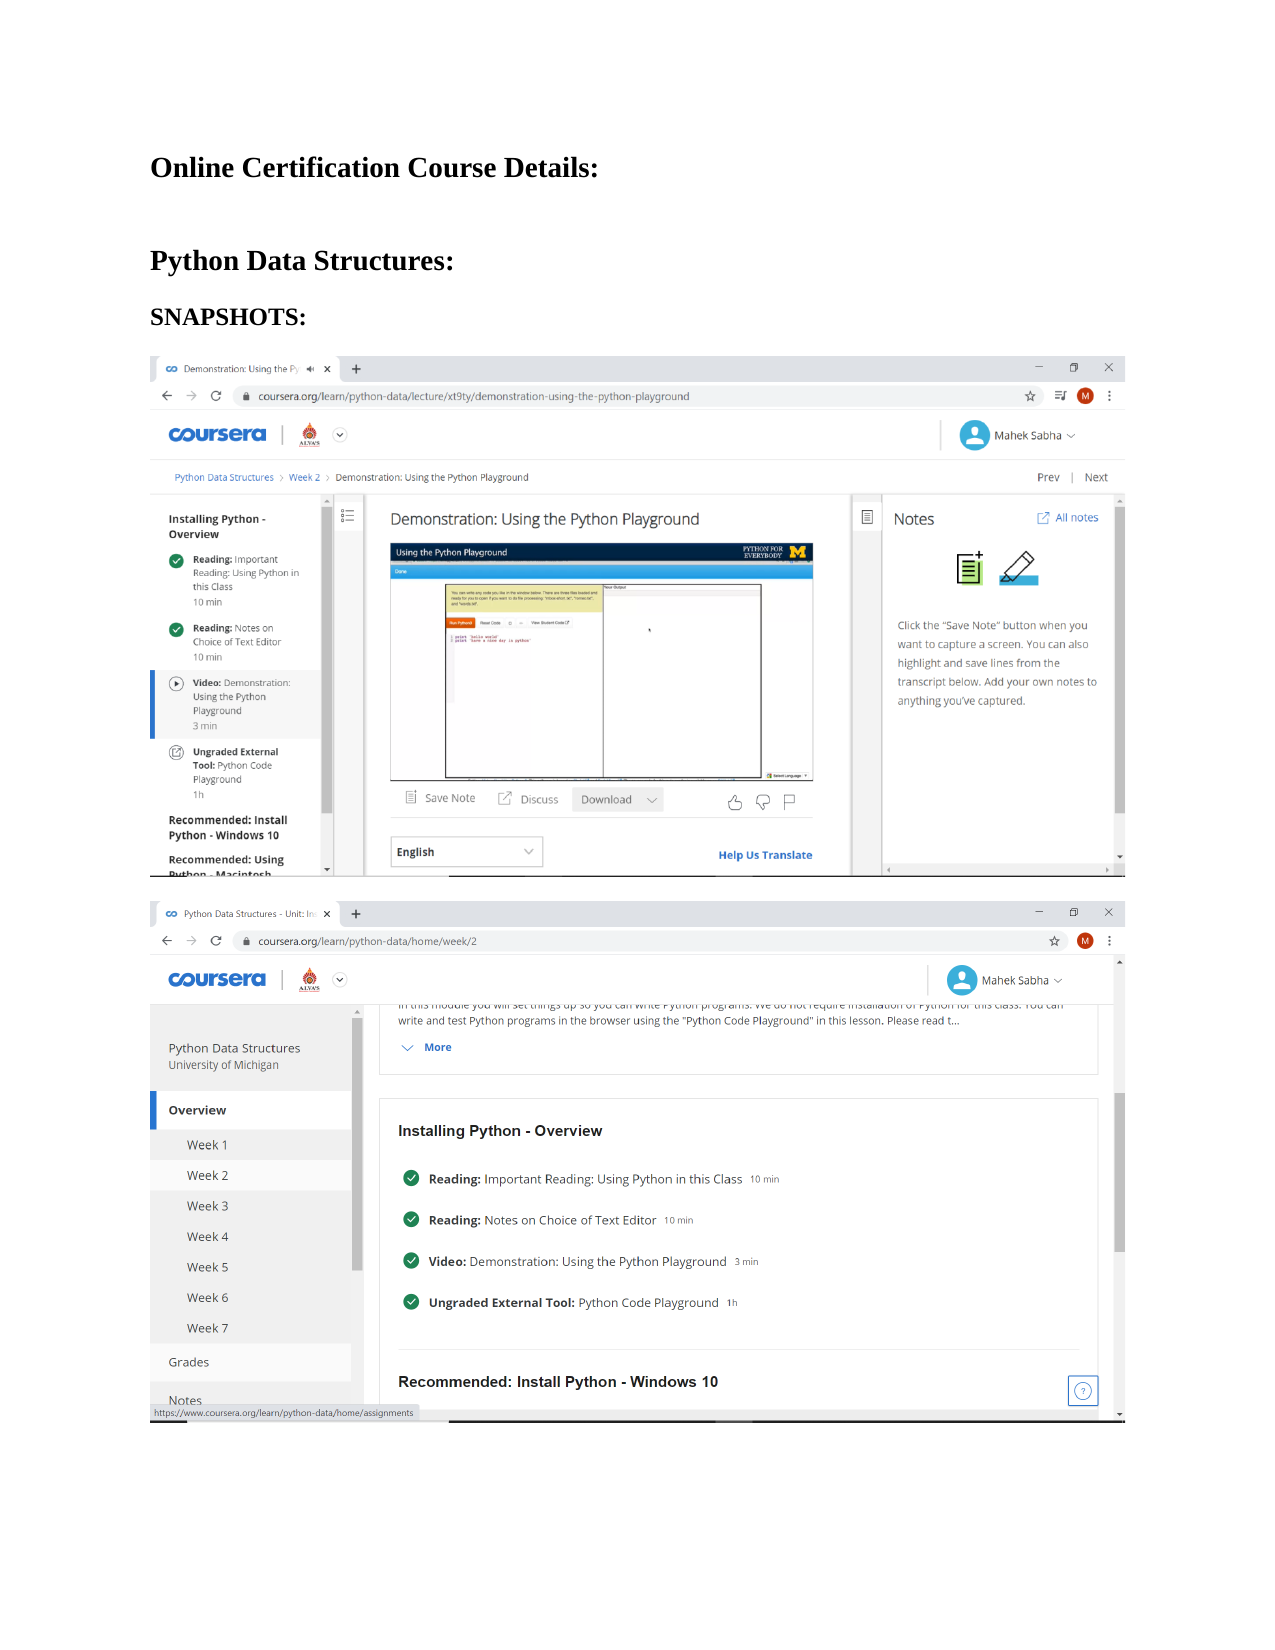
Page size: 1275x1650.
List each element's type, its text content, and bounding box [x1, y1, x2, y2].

text Online Certification Course Details: [150, 150, 1125, 183]
picture [150, 901, 1125, 1423]
subtitle SNAPSHOTS: [150, 302, 1125, 331]
picture [150, 356, 1125, 877]
text Python Data Structures: [150, 243, 1125, 276]
